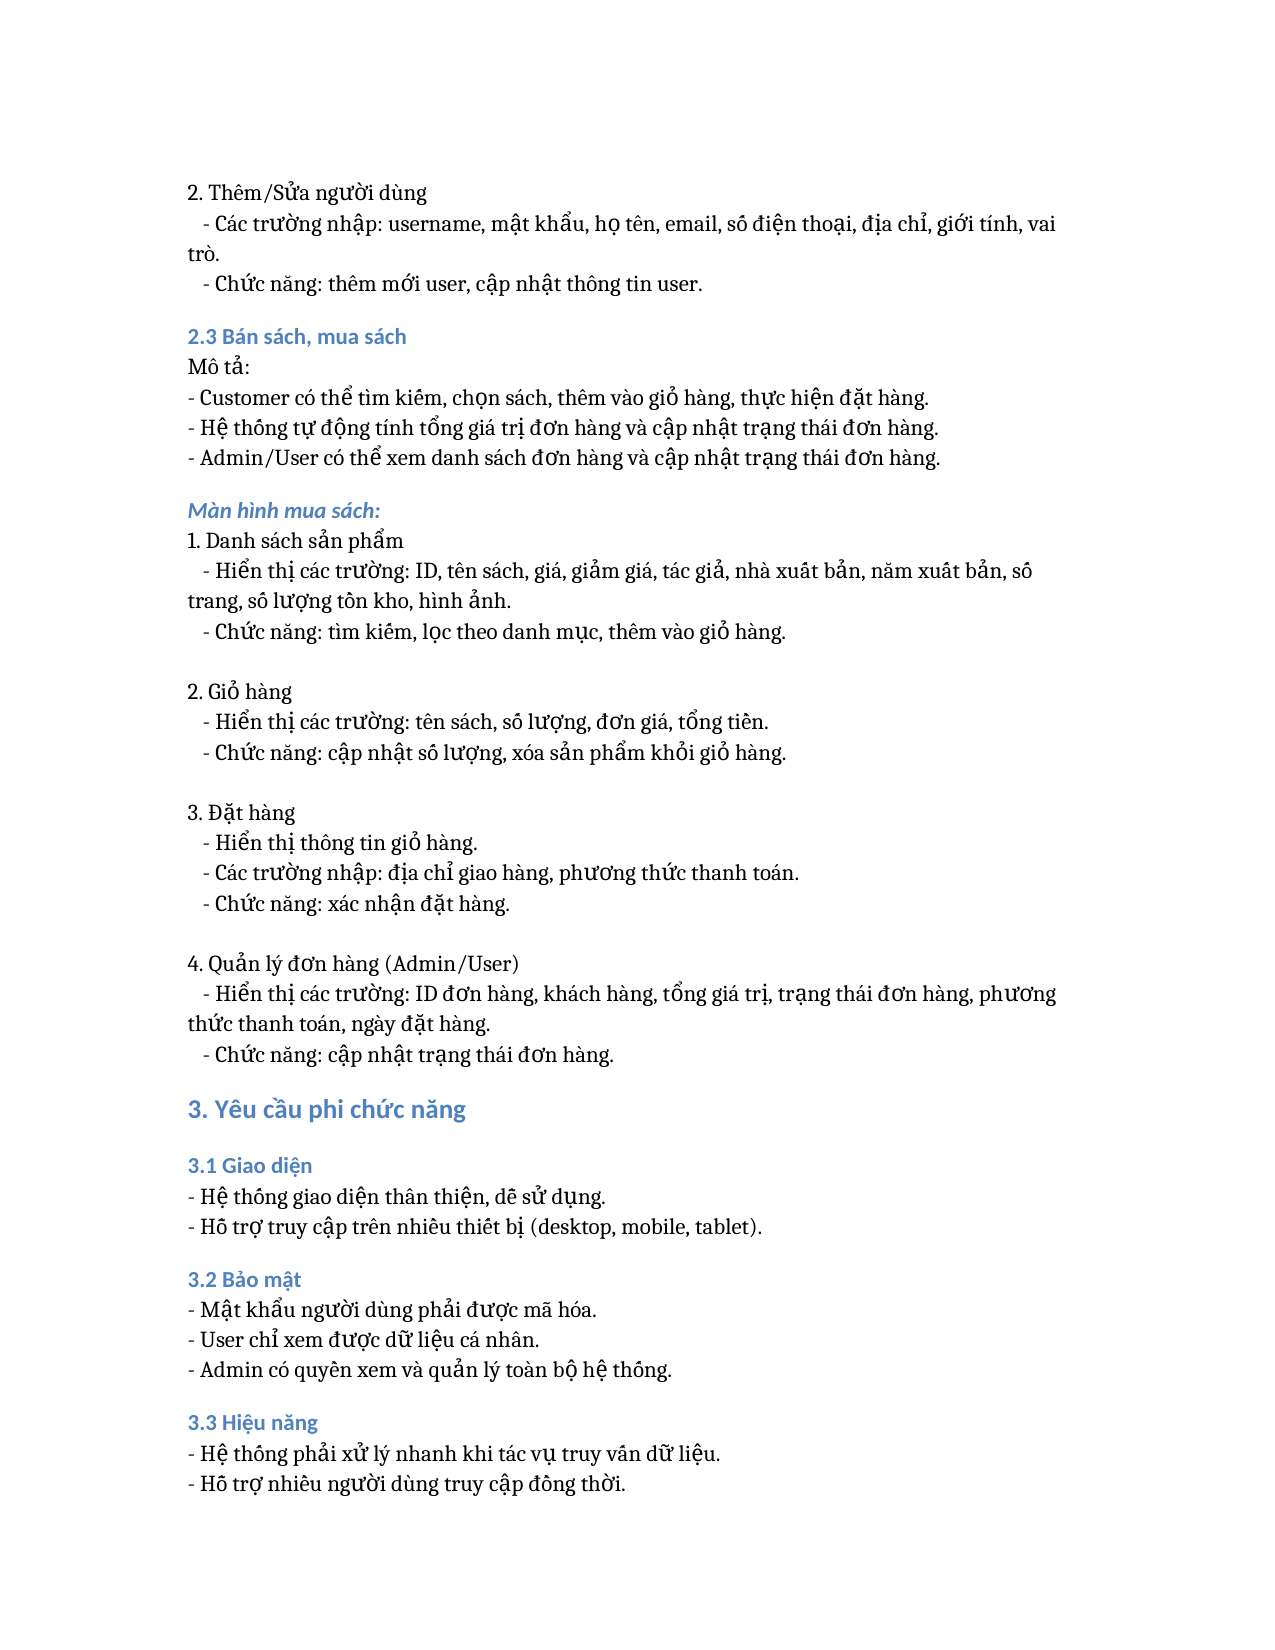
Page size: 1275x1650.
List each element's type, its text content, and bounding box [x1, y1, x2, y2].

text - Mật khẩu người dùng phải được mã hóa. - User chỉ xem được dữ liệu cá nhân. - Admin có quyền xem và quản lý toàn bộ hệ thống. [187, 1297, 1087, 1384]
text 1. Danh sách sản phẩm - Hiển thị các trường: ID, tên sách, giá, giảm giá, tác giả, nhà xuất bản, năm xuất bản, số trang, số lượng tồn kho, hình ảnh. - Chức năng: tìm kiếm, lọc theo danh mục, thêm vào giỏ hàng. 2. Giỏ hàng - Hiển thị các trường: tên sách, số lượng, đơn giá, tổng tiền. - Chức năng: cập nhật số lượng, xóa sản phẩm khỏi giỏ hàng. 3. Đặt hàng - Hiển thị thông tin giỏ hàng. - Các trường nhập: địa chỉ giao hàng, phương thức thanh toán. - Chức năng: xác nhận đặt hàng. 4. Quản lý đơn hàng (Admin/User) - Hiển thị các trường: ID đơn hàng, khách hàng, tổng giá trị, trạng thái đơn hàng, phương thức thanh toán, ngày đặt hàng. - Chức năng: cập nhật trạng thái đơn hàng. [187, 528, 1087, 1068]
subtitle 3.2 Bảo mật [187, 1265, 1087, 1293]
subtitle 3. Yêu cầu phi chức năng [187, 1092, 1087, 1126]
subtitle 3.3 Hiệu năng [187, 1408, 1087, 1436]
subtitle Màn hình mua sách: [187, 496, 1087, 524]
text Mô tả: - Customer có thể tìm kiếm, chọn sách, thêm vào giỏ hàng, thực hiện đặt hàng. - Hệ thống tự động tính tổng giá trị đơn hàng và cập nhật trạng thái đơn hàng. - Admin/User có thể xem danh sách đơn hàng và cập nhật trạng thái đơn hàng. [187, 354, 1087, 471]
subtitle 3.1 Giao diện [187, 1151, 1087, 1179]
subtitle 2.3 Bán sách, mua sách [187, 322, 1087, 350]
text - Hệ thống phải xử lý nhanh khi tác vụ truy vấn dữ liệu. - Hỗ trợ nhiều người dùng truy cập đồng thời. [187, 1441, 1087, 1497]
text - Hệ thống giao diện thân thiện, dễ sử dụng. - Hỗ trợ truy cập trên nhiều thiết bị (desktop, mobile, tablet). [187, 1183, 1087, 1240]
